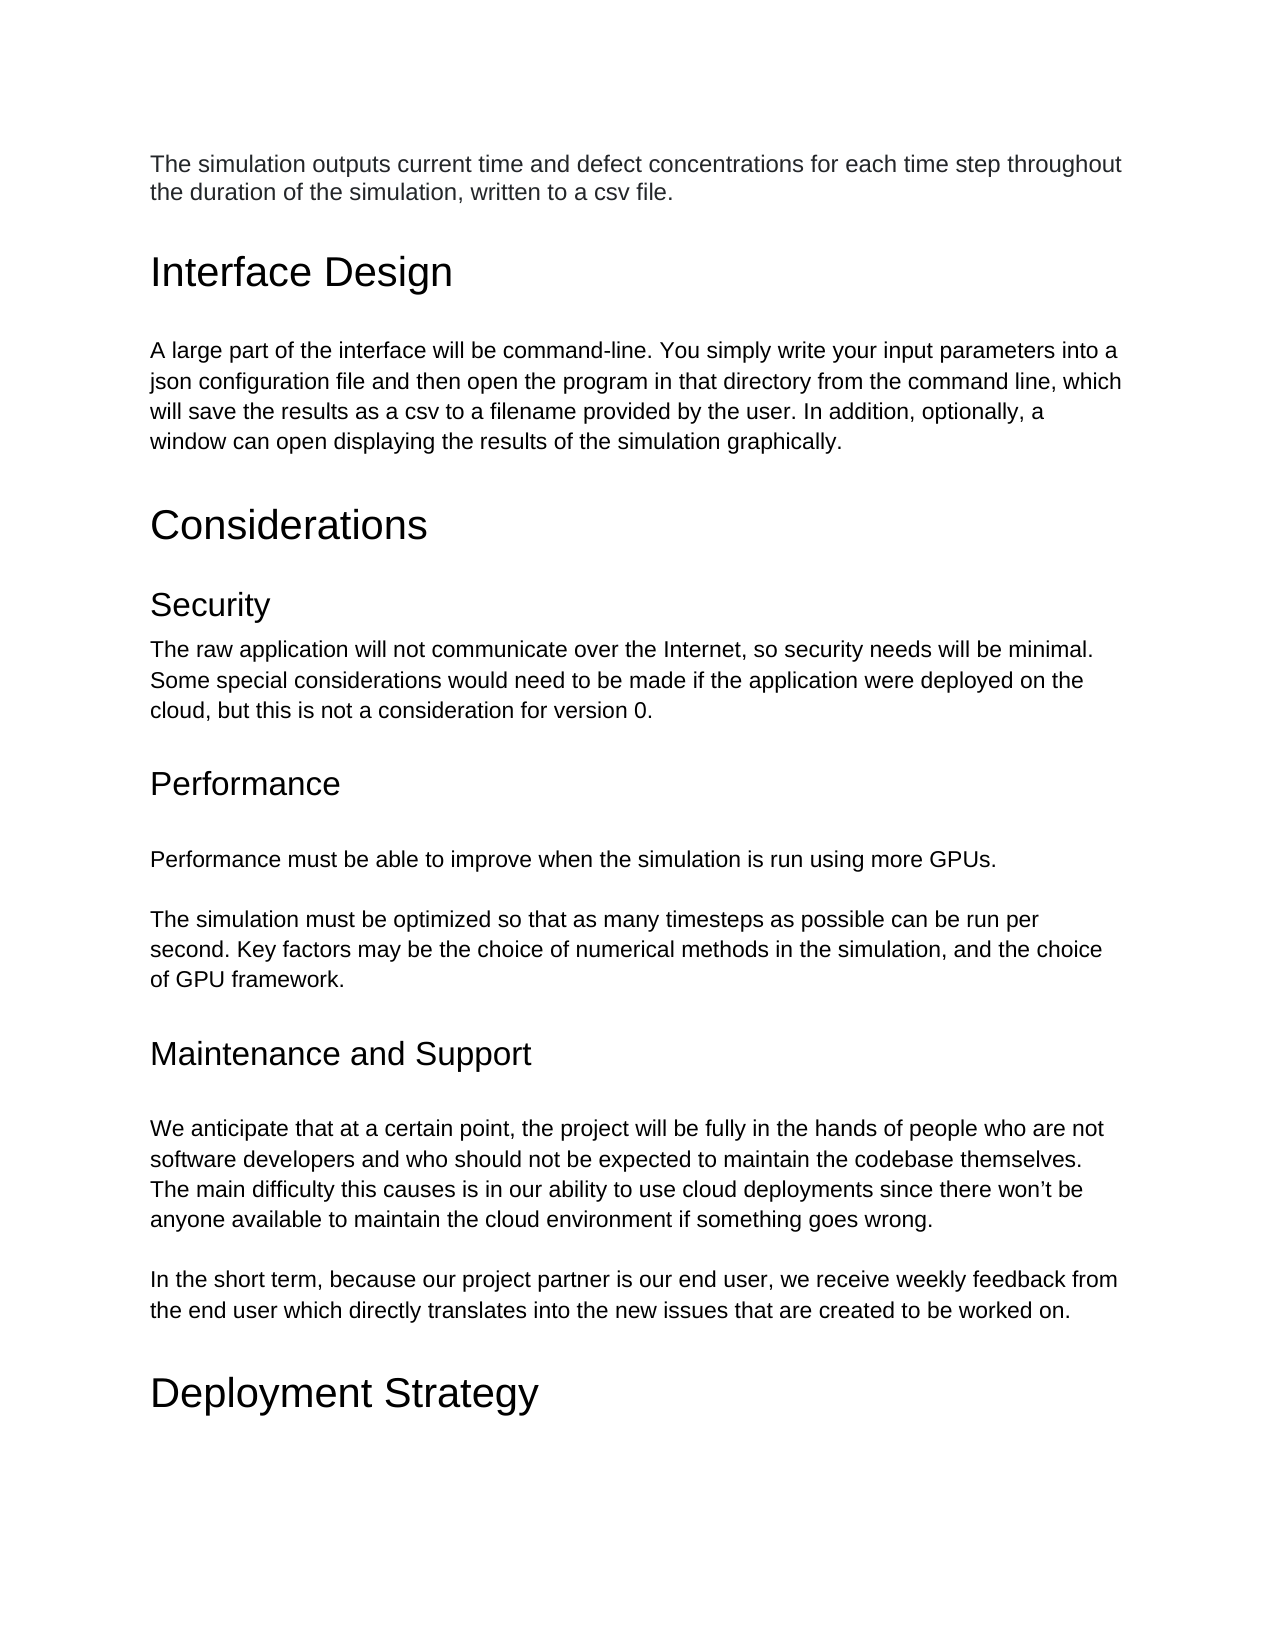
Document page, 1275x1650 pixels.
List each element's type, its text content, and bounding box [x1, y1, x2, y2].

text The raw application will not communicate over the Internet, so security needs will be minimal. Some special considerations would need to be made if the application were deployed on the cloud, but this is not a consideration for version 0. [150, 636, 1125, 723]
subtitle Performance [150, 764, 1125, 803]
text We anticipate that at a certain point, the project will be fully in the hands of people who are not software developers and who should not be expected to maintain the codebase themselves. The main difficulty this causes is in our ability to use cloud deployments since there won’t be anyone available to maintain the cloud environment if something goes wrong. [150, 1115, 1125, 1232]
text A large part of the interface will be command-line. You simply write your input parameters into a json configuration file and then open the program in that directory from the command line, which will save the results as a csv to a filename provided by the user. In addition, optionally, a window can open displaying the results of the simulation graphically. [150, 337, 1125, 454]
text Performance must be able to improve when the simulation is run using more GPUs. [150, 846, 1125, 872]
subtitle Interface Design [150, 247, 1125, 295]
text The simulation outputs current time and defect concentrations for each time step throughout the duration of the simulation, written to a csv file. [150, 150, 1125, 205]
subtitle Considerations [150, 500, 1125, 548]
subtitle Security [150, 585, 1125, 624]
subtitle Maintenance and Support [150, 1034, 1125, 1073]
subtitle Deployment Strategy [150, 1368, 1125, 1416]
text The simulation must be optimized so that as many timesteps as possible can be run per second. Key factors may be the choice of numerical methods in the simulation, and the choice of GPU framework. [150, 906, 1125, 993]
text In the short term, because our project partner is our end user, we receive weekly feedback from the end user which directly translates into the new issues that are created to be worked on. [150, 1266, 1125, 1323]
